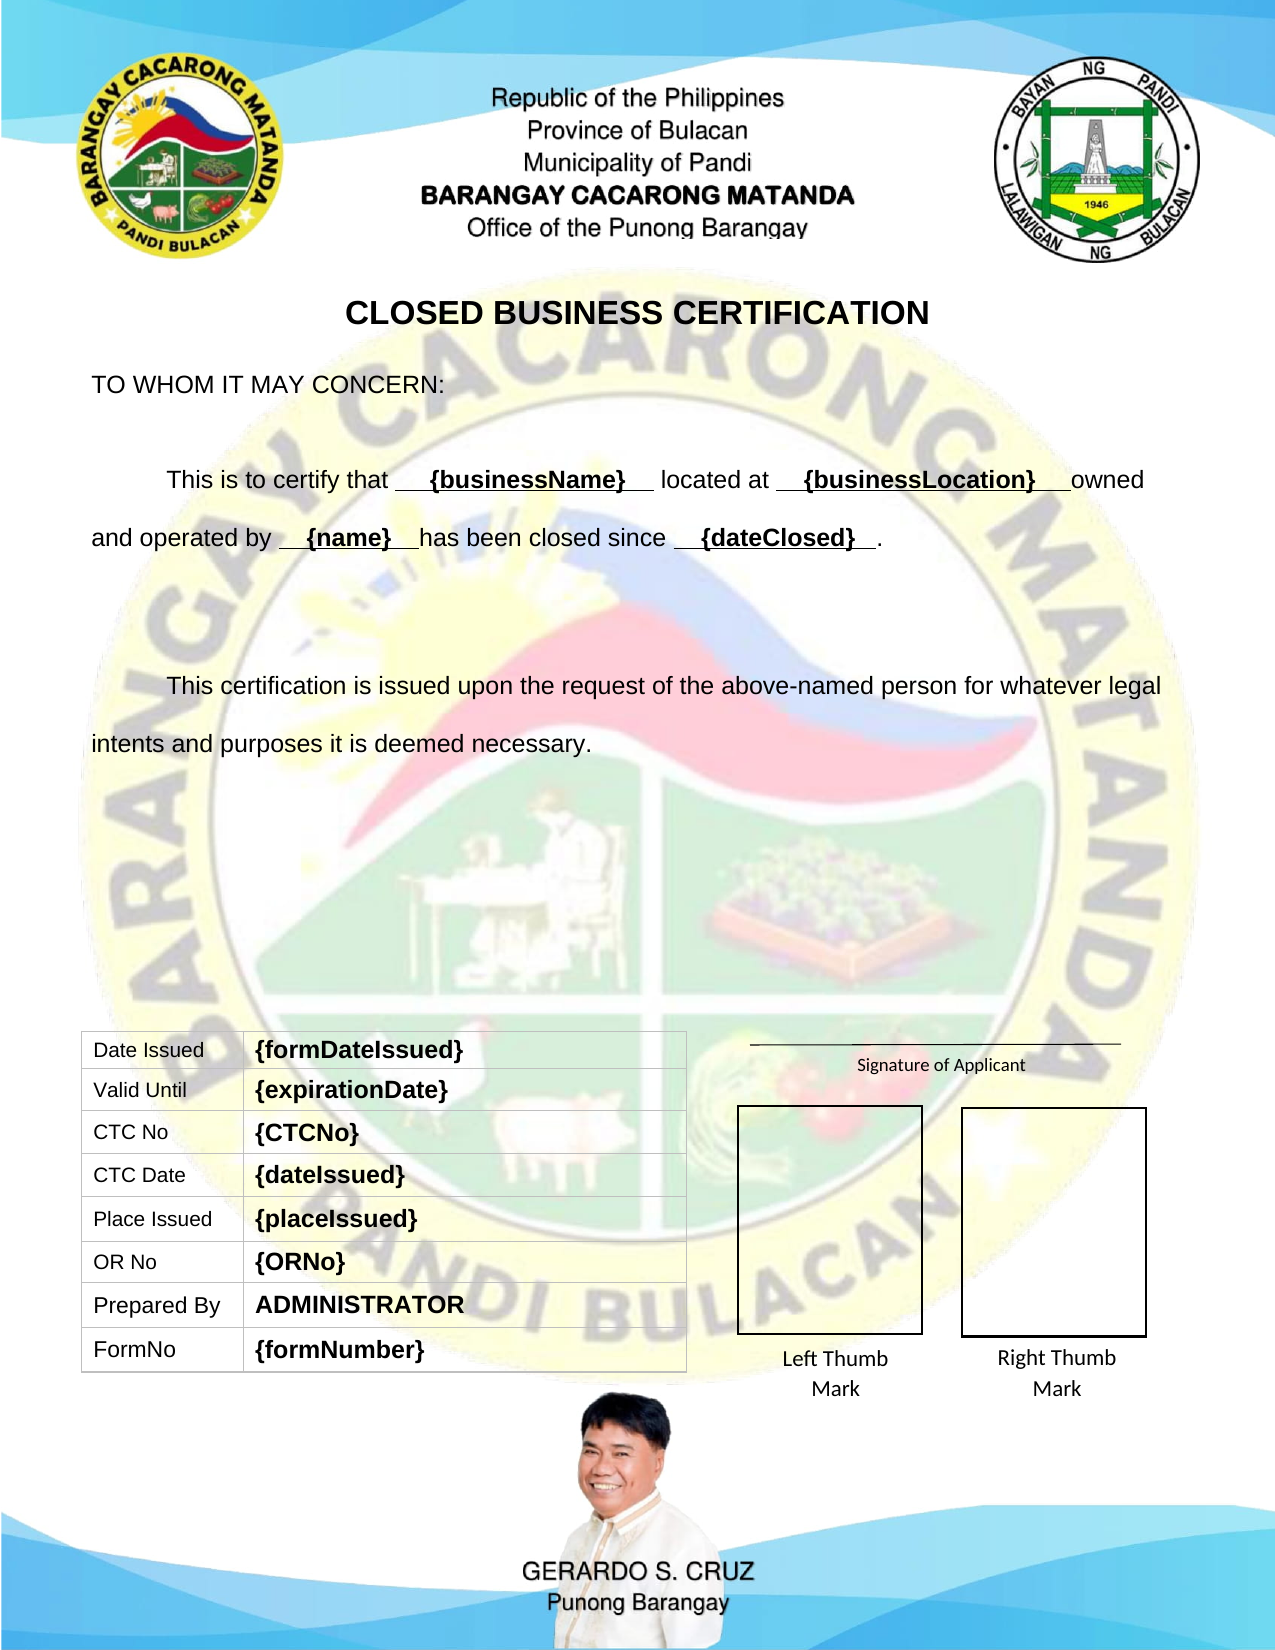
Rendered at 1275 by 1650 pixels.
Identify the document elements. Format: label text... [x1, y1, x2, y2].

table_cell {expirationDate} [244, 1069, 686, 1110]
table_header {formDateIssued} [244, 1032, 686, 1068]
table_cell Prepared By [82, 1283, 243, 1327]
table_cell {placeIssued} [244, 1197, 686, 1241]
table_cell FormNo [82, 1328, 243, 1371]
table_cell {CTCNo} [244, 1111, 686, 1153]
table_cell {dateIssued} [244, 1154, 686, 1196]
table_cell {ORNo} [244, 1242, 686, 1282]
table_cell OR No [82, 1242, 243, 1282]
table_cell Place Issued [82, 1197, 243, 1241]
picture [1, 0, 1275, 1650]
table_header Date Issued [82, 1032, 243, 1068]
table_cell {formNumber} [244, 1328, 686, 1371]
table_cell ADMINISTRATOR [244, 1283, 686, 1327]
table_cell Valid Until [82, 1069, 243, 1110]
table_cell CTC No [82, 1111, 243, 1153]
table_cell CTC Date [82, 1154, 243, 1196]
